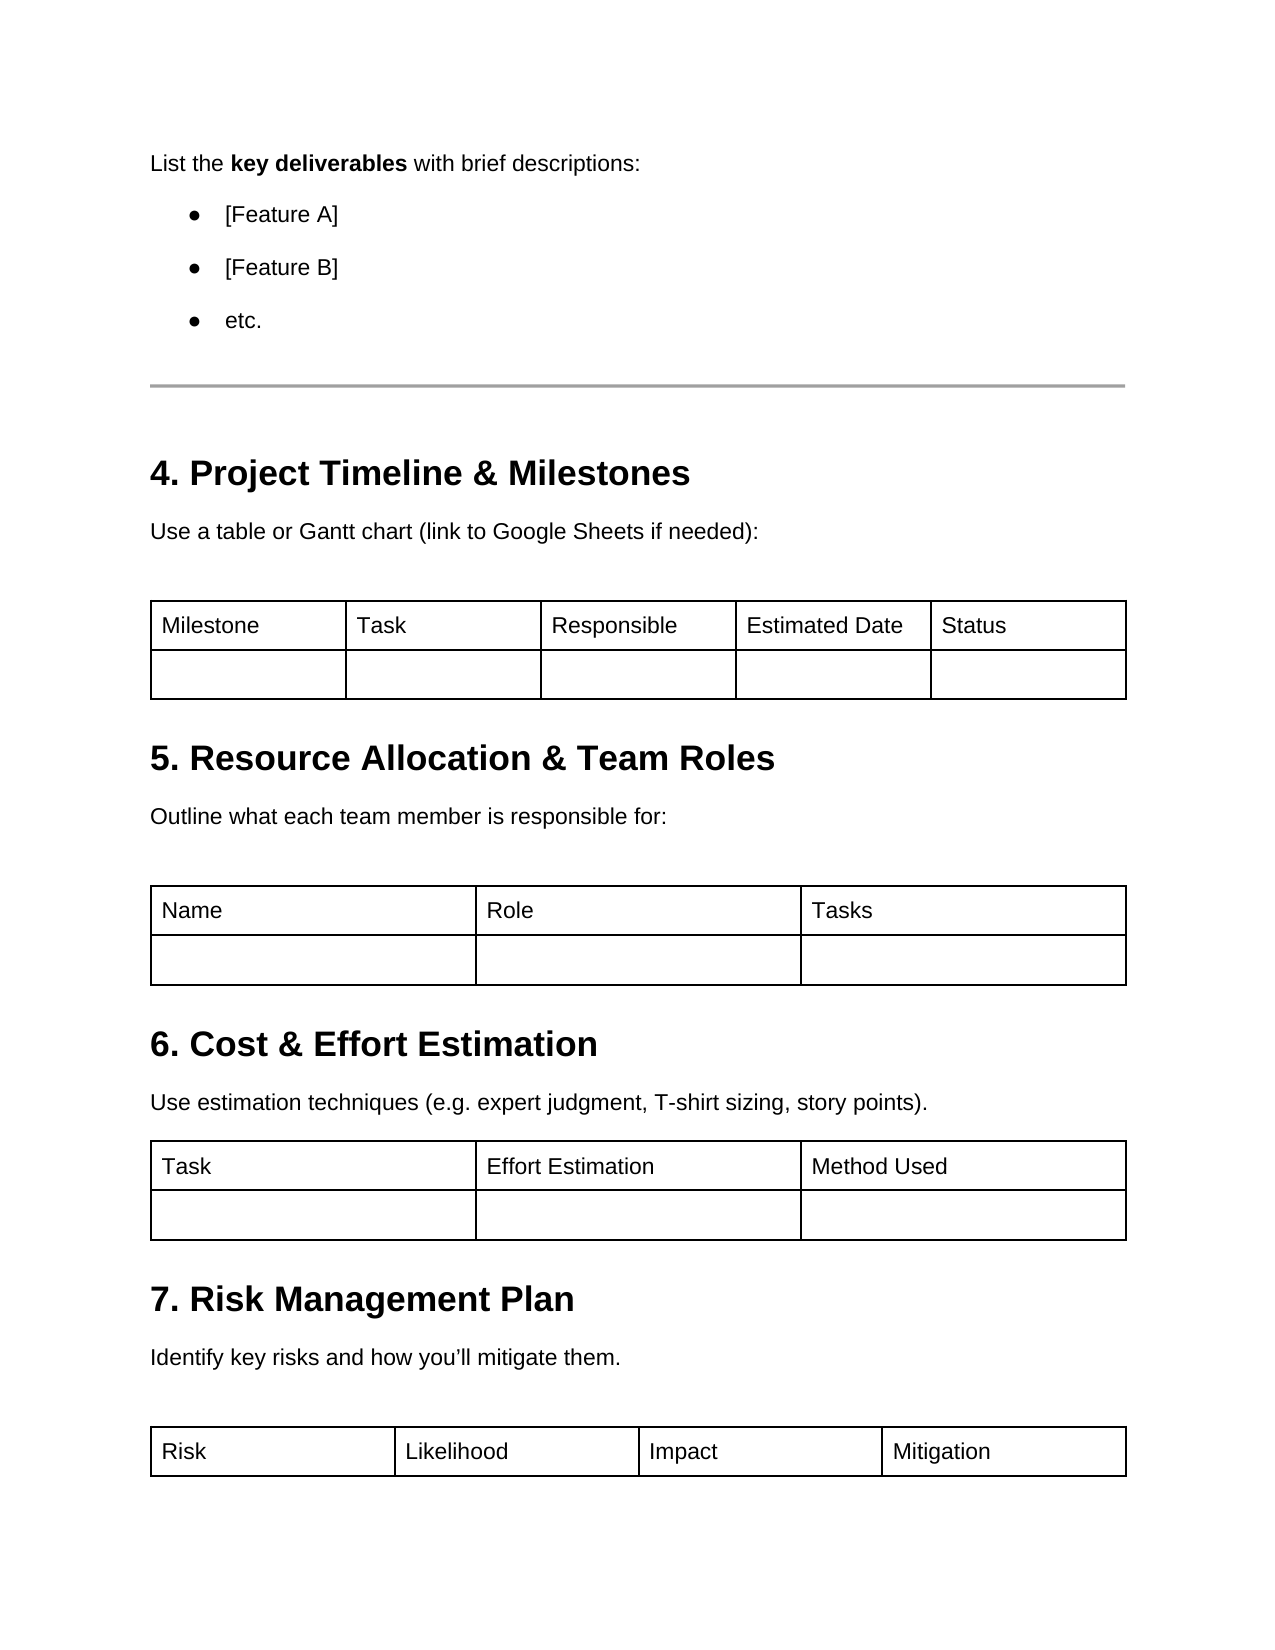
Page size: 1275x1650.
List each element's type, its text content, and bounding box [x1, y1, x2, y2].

table_header Risk [152, 1428, 394, 1475]
table_cell [477, 936, 800, 983]
table_cell [802, 936, 1125, 983]
table_header Tasks [802, 887, 1125, 934]
text List the key deliverables with brief descriptions: [150, 150, 1125, 176]
table_cell [542, 651, 735, 698]
table_header Task [152, 1142, 475, 1189]
table_cell [477, 1191, 800, 1239]
table_cell [152, 1191, 475, 1239]
table_header Effort Estimation [477, 1142, 800, 1189]
table_cell [802, 1191, 1125, 1239]
table_header Method Used [802, 1142, 1125, 1189]
table_header Name [152, 887, 475, 934]
table_header Responsible [542, 602, 735, 649]
list [Feature A] [187, 201, 1125, 254]
table_cell [152, 651, 345, 698]
text Use estimation techniques (e.g. expert judgment, T-shirt sizing, story points). [150, 1089, 1125, 1115]
subtitle 4. Project Timeline & Milestones [150, 452, 1125, 493]
table_cell [932, 651, 1125, 698]
table_header Estimated Date [737, 602, 930, 649]
table_cell [347, 651, 540, 698]
subtitle 6. Cost & Effort Estimation [150, 1023, 1125, 1064]
text Use a table or Gantt chart (link to Google Sheets if needed): [150, 518, 1125, 544]
text Outline what each team member is responsible for: [150, 803, 1125, 830]
list [Feature B] [187, 254, 1125, 307]
table_cell [737, 651, 930, 698]
table_header Milestone [152, 602, 345, 649]
table_cell [152, 936, 475, 983]
table_header Mitigation [883, 1428, 1125, 1475]
table_header Status [932, 602, 1125, 649]
subtitle 5. Resource Allocation & Team Roles [150, 738, 1125, 778]
table_header Impact [640, 1428, 881, 1475]
text Identify key risks and how you’ll mitigate them. [150, 1344, 1125, 1370]
table_header Likelihood [396, 1428, 638, 1475]
list etc. [187, 307, 1125, 359]
table_header Task [347, 602, 540, 649]
table_header Role [477, 887, 800, 934]
subtitle 7. Risk Management Plan [150, 1278, 1125, 1319]
